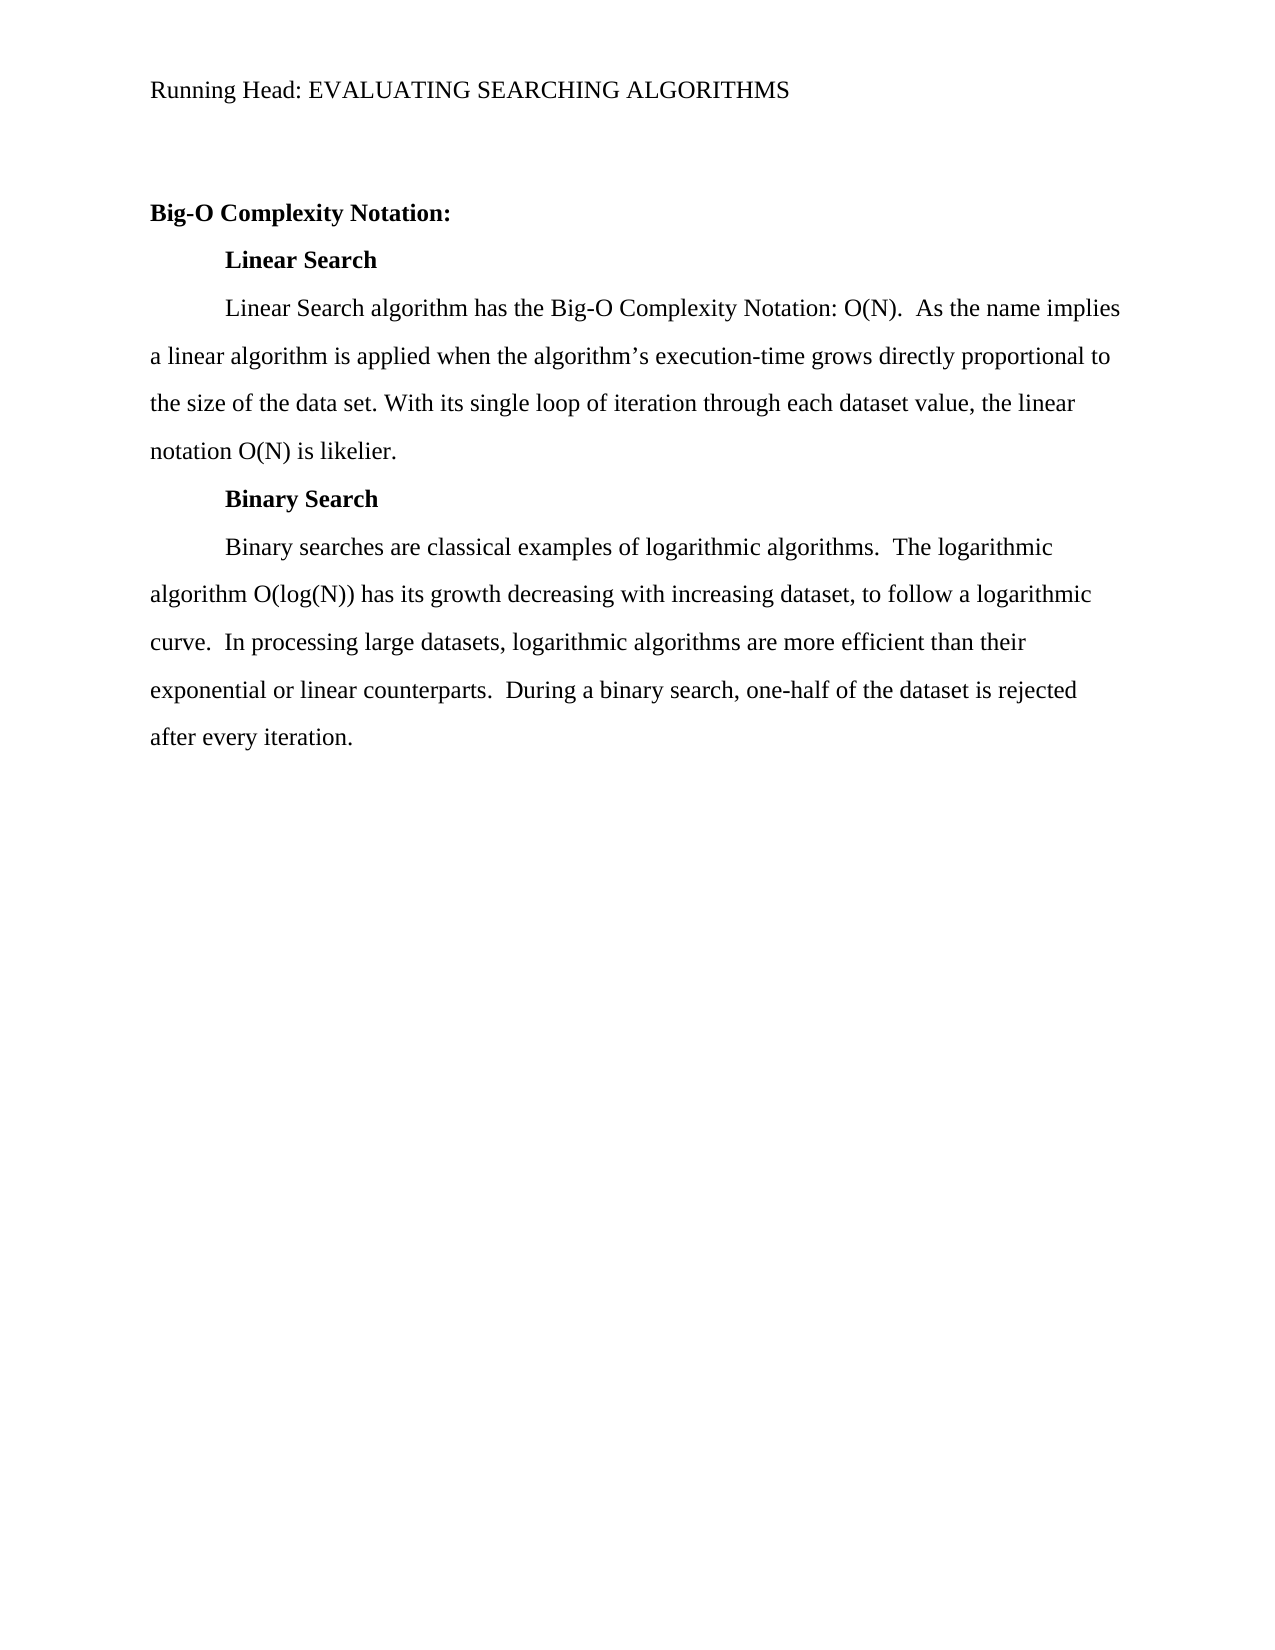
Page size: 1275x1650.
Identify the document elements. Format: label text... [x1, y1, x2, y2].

text Binary searches are classical examples of logarithmic algorithms. The logarithmic [150, 532, 1125, 560]
text notation O(N) is likelier. [150, 436, 1125, 465]
text exponential or linear counterparts. During a binary search, one-half of the dataset is rejected [150, 675, 1125, 703]
text curve. In processing large datasets, logarithmic algorithms are more efficient than their [150, 627, 1125, 656]
text algorithm O(log(N)) has its growth decreasing with increasing dataset, to follow a logarithmic [150, 579, 1125, 608]
text Binary Search [150, 484, 1125, 513]
text Big-O Complexity Notation: [150, 198, 1125, 226]
text the size of the data set. With its single loop of iteration through each dataset value, the linear [150, 388, 1125, 417]
text Linear Search [150, 245, 1125, 274]
text a linear algorithm is applied when the algorithm’s execution-time grows directly proportional to [150, 341, 1125, 369]
text Linear Search algorithm has the Big-O Complexity Notation: O(N). As the name implies [150, 293, 1125, 322]
text after every iteration. [150, 722, 1125, 751]
